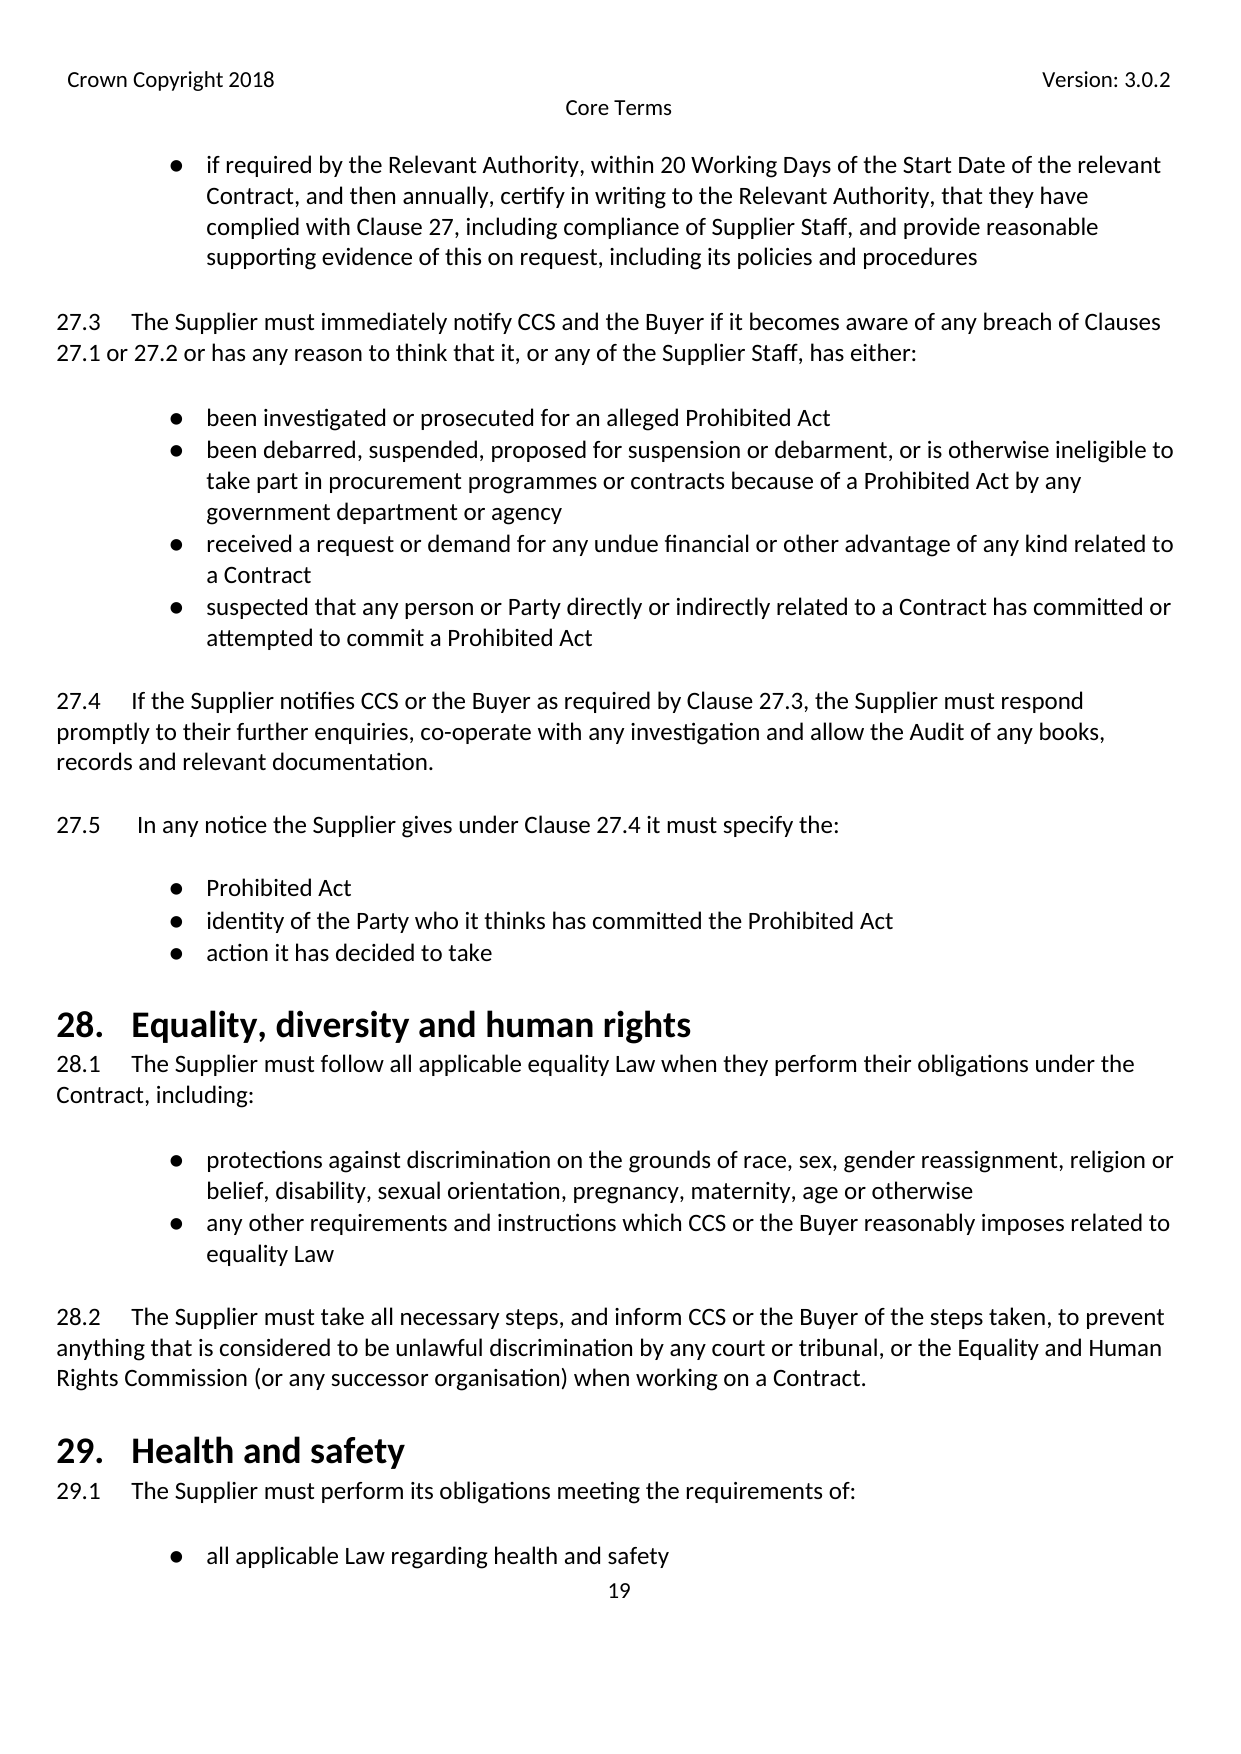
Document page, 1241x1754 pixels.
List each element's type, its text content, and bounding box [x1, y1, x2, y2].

list any other requirements and instructions which CCS or the Buyer reasonably imposes related to equality Law [169, 1207, 1181, 1299]
list identity of the Party who it thinks has committed the Prohibited Act [169, 905, 1181, 936]
subtitle 29. Health and safety [56, 1427, 1181, 1473]
list been debarred, suspended, proposed for suspension or debarment, or is otherwise ineligible to take part in procurement programmes or contracts because of a Prohibited Act by any government department or agency [169, 435, 1181, 526]
list been investigated or prosecuted for an alleged Prohibited Act [169, 402, 1181, 433]
list action it has decided to take [169, 938, 1181, 999]
list Prohibited Act [169, 872, 1181, 903]
subtitle 28. Equality, diversity and human rights [56, 1001, 1181, 1047]
text 28.1 The Supplier must follow all applicable equality Law when they perform their obligations under the Contract, including: [56, 1049, 1181, 1110]
list received a request or demand for any undue financial or other advantage of any kind related to a Contract [169, 528, 1181, 589]
list all applicable Law regarding health and safety [169, 1541, 1181, 1571]
text 29.1 The Supplier must perform its obligations meeting the requirements of: [56, 1475, 1181, 1506]
text 28.2 The Supplier must take all necessary steps, and inform CCS or the Buyer of the steps taken, to prevent anything that is considered to be unlawful discrimination by any court or tribunal, or the Equality and Human Rights Commission (or any successor organisation) when working on a Contract. [56, 1301, 1181, 1393]
text 27.4 If the Supplier notifies CCS or the Buyer as required by Clause 27.3, the Supplier must respond promptly to their further enquiries, co-operate with any investigation and allow the Audit of any books, records and relevant documentation. [56, 685, 1181, 807]
text 27.5 In any notice the Supplier gives under Clause 27.4 it must specify the: [56, 809, 1181, 870]
list protections against discrimination on the grounds of race, sex, gender reassignment, religion or belief, disability, sexual orientation, pregnancy, maternity, age or otherwise [169, 1144, 1181, 1205]
list if required by the Relevant Authority, within 20 Working Days of the Start Date of the relevant Contract, and then annually, certify in writing to the Relevant Authority, that they have complied with Clause 27, including compliance of Supplier Staff, and provide reasonable supporting evidence of this on request, including its policies and procedures [169, 149, 1181, 272]
text 27.3 The Supplier must immediately notify CCS and the Buyer if it becomes aware of any breach of Clauses 27.1 or 27.2 or has any reason to think that it, or any of the Supplier Staff, has either: [56, 306, 1181, 367]
list suspected that any person or Party directly or indirectly related to a Contract has committed or attempted to commit a Prohibited Act [169, 591, 1181, 683]
